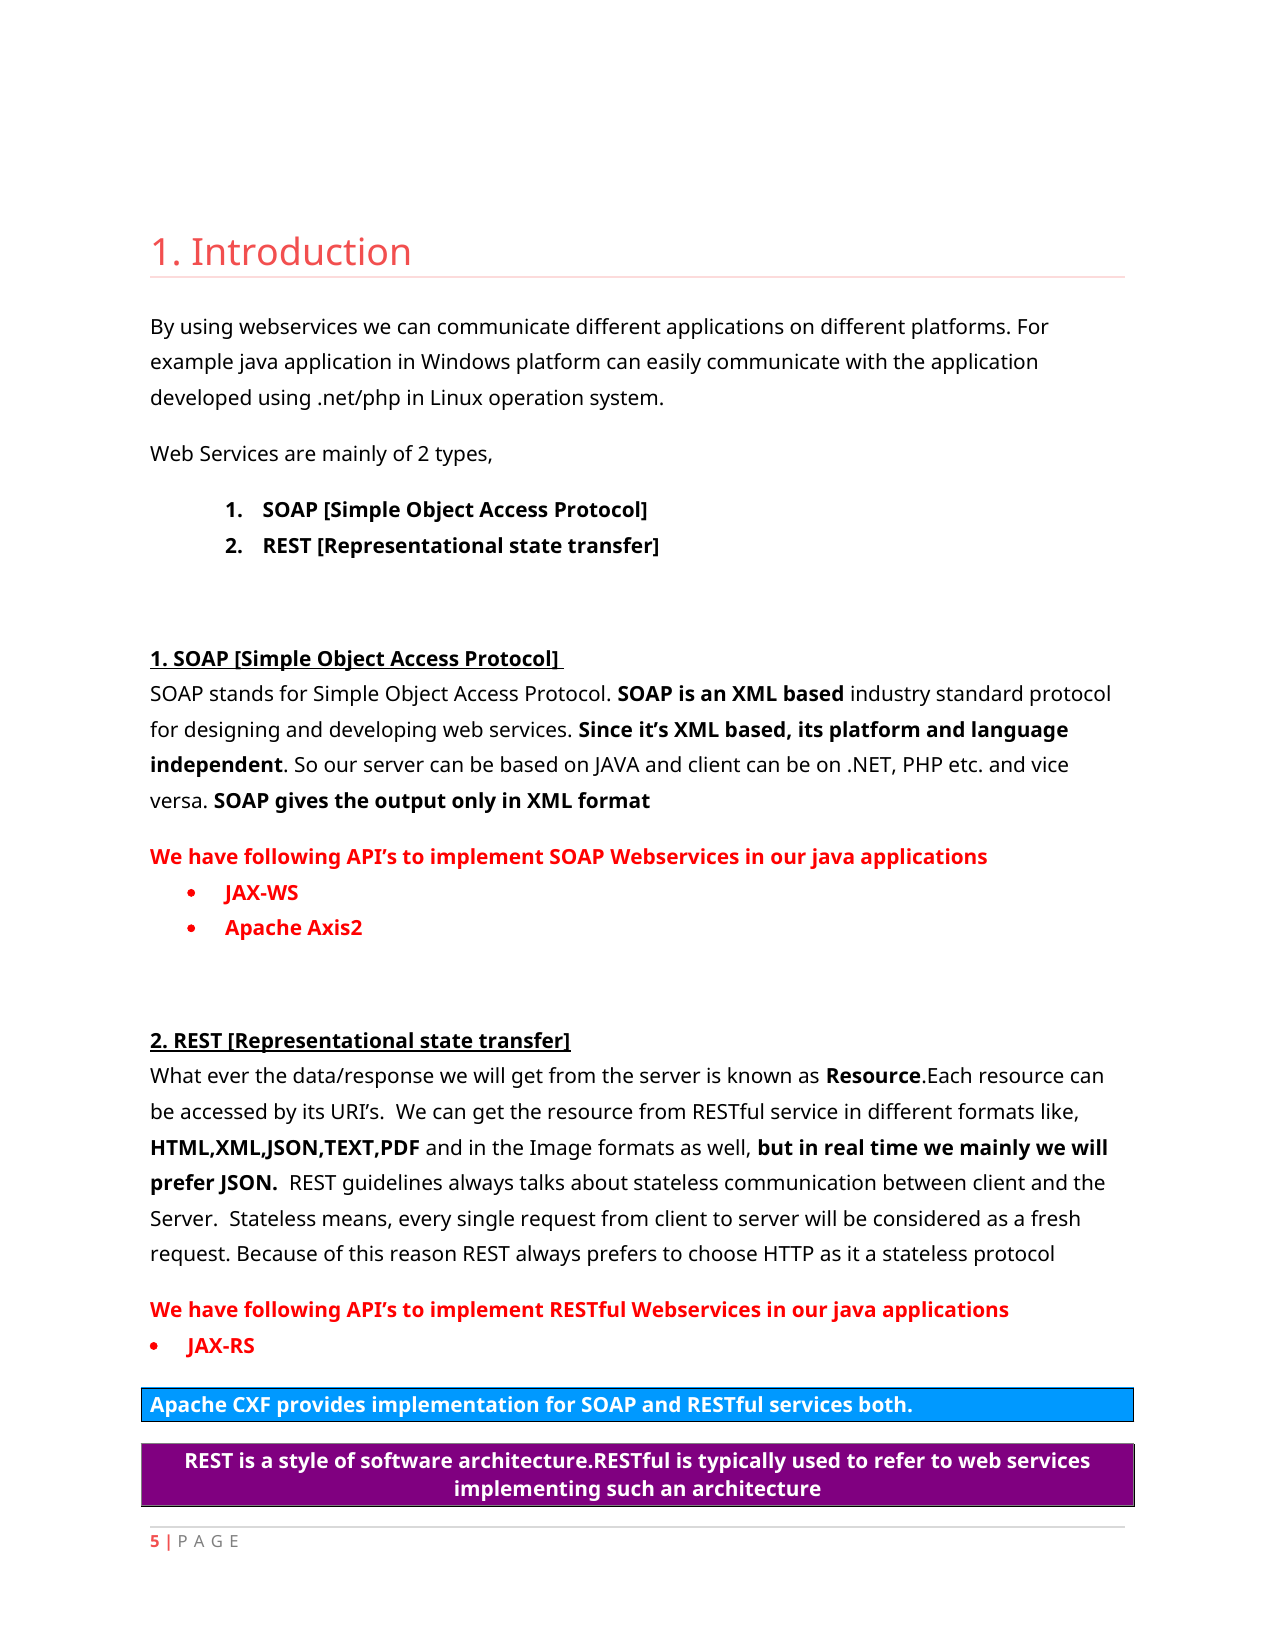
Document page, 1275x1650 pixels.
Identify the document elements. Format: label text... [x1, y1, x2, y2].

text Apache CXF provides implementation for SOAP and RESTful services both. [142, 1389, 1133, 1421]
text What ever the data/response we will get from the server is known as Resource.Each resource can be accessed by its URI’s. We can get the resource from RESTful service in different formats like, HTML,XML,JSON,TEXT,PDF and in the Image formats as well, but in real time we mainly we will prefer JSON. REST guidelines always talks about stateless communication between client and the Server. Stateless means, every single request from client to server will be considered as a fresh request. Because of this reason REST always prefers to choose HTTP as it a stateless protocol [150, 1062, 1125, 1268]
text By using webservices we can communicate different applications on different platforms. For example java application in Windows platform can easily communicate with the application developed using .net/php in Linux operation system. [150, 312, 1125, 411]
text 2. REST [Representational state transfer] [150, 1026, 1125, 1054]
text We have following API’s to implement SOAP Webservices in our java applications [150, 842, 1125, 871]
list REST [Representational state transfer] [225, 531, 1125, 559]
text SOAP stands for Simple Object Access Protocol. SOAP is an XML based industry standard protocol for designing and developing web services. Since it’s XML based, its platform and language independent. So our server can be based on JAVA and client can be on .NET, PHP etc. and vice versa. SOAP gives the output only in XML format [150, 679, 1125, 814]
list JAX-WS [187, 878, 1125, 906]
text Web Services are mainly of 2 types, [150, 439, 1125, 468]
text We have following API’s to implement RESTful Webservices in our java applications [150, 1296, 1125, 1324]
subtitle 1. Introduction [150, 225, 1125, 276]
list JAX-RS [150, 1331, 1125, 1359]
text REST is a style of software architecture.RESTful is typically used to refer to web services implementing such an architecture [142, 1444, 1133, 1505]
text 1. SOAP [Simple Object Access Protocol] [150, 644, 1125, 672]
list SOAP [Simple Object Access Protocol] [225, 496, 1125, 524]
list Apache Axis2 [187, 913, 1125, 942]
